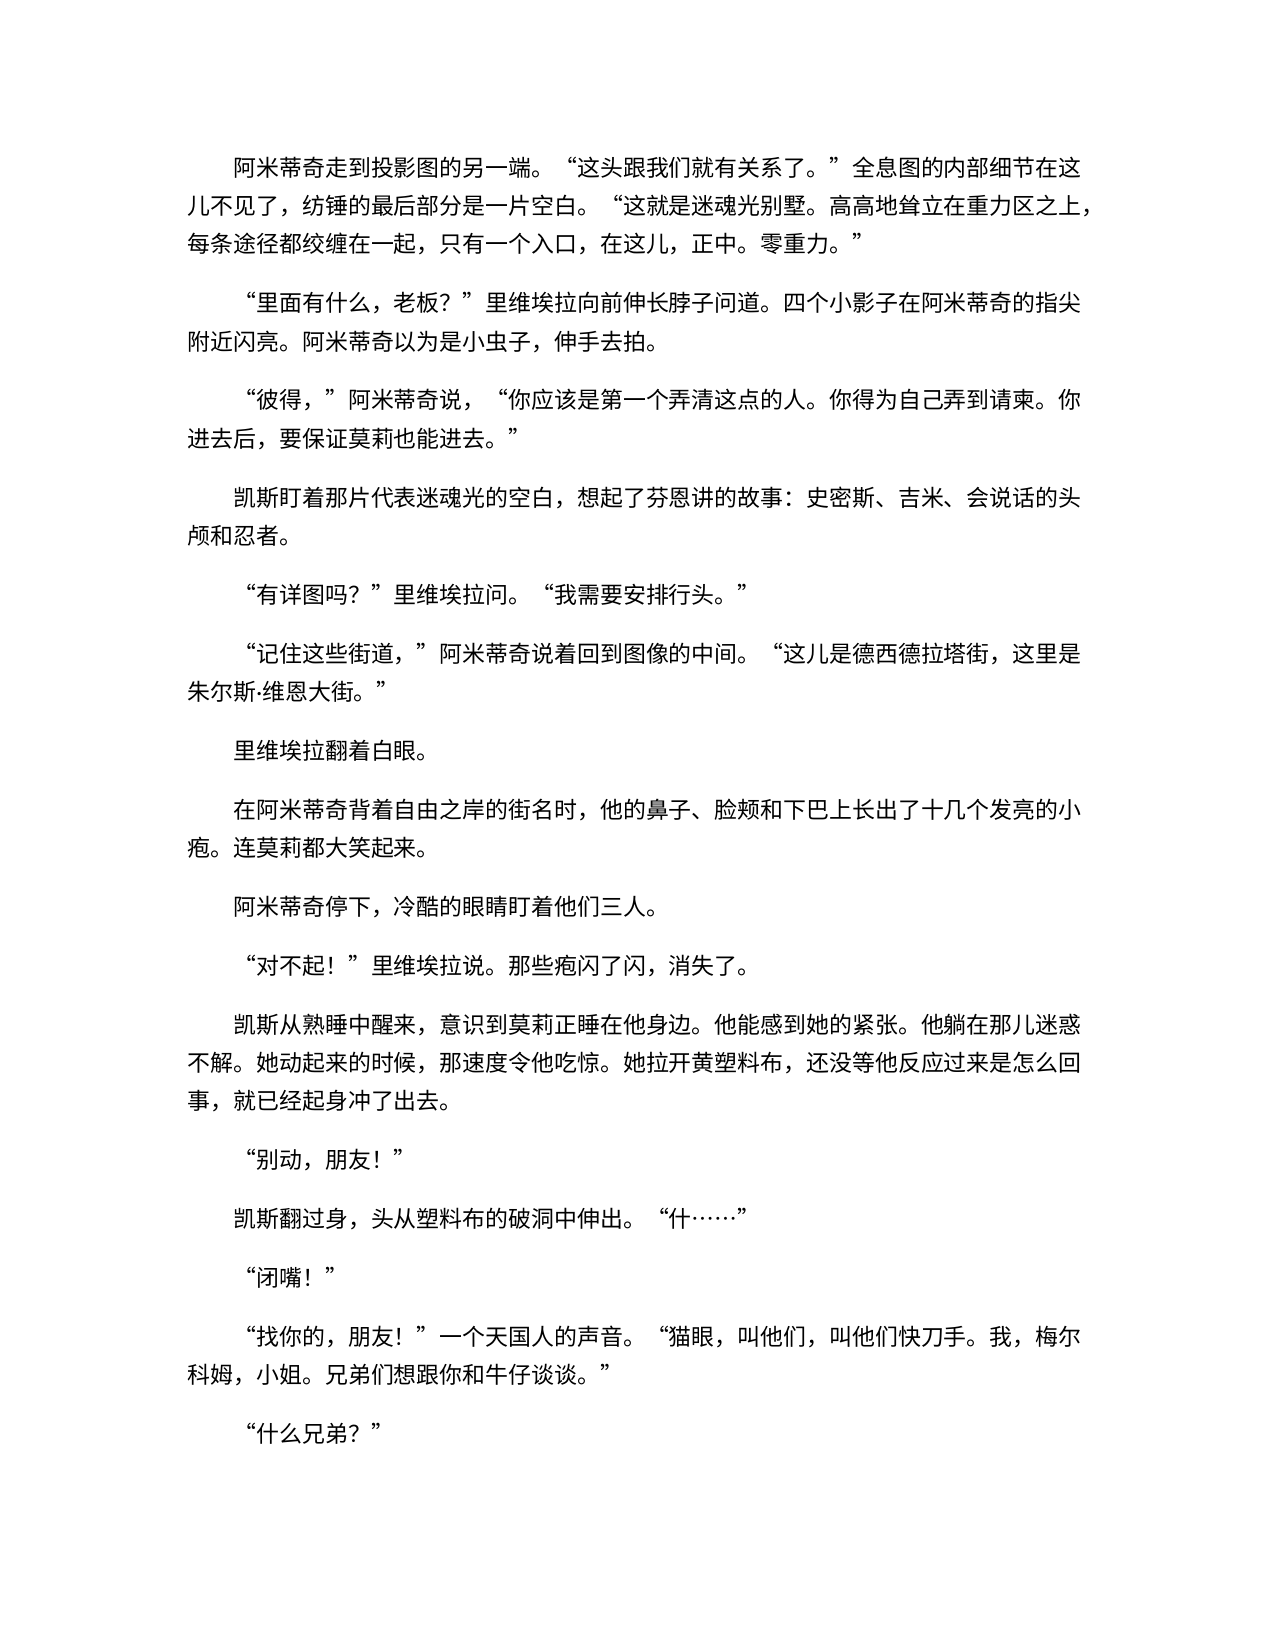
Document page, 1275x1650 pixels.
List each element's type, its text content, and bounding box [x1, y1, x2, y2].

text “别动，朋友！” [187, 1142, 1087, 1175]
text “找你的，朋友！”一个天国人的声音。“猫眼，叫他们，叫他们快刀手。我，梅尔科姆，小姐。兄弟们想跟你和牛仔谈谈。” [187, 1318, 1087, 1390]
text 凯斯盯着那片代表迷魂光的空白，想起了芬恩讲的故事：史密斯、吉米、会说话的头颅和忍者。 [187, 479, 1087, 551]
text “记住这些街道，”阿米蒂奇说着回到图像的中间。“这儿是德西德拉塔街，这里是朱尔斯·维恩大街。” [187, 635, 1087, 707]
text “什么兄弟？” [187, 1416, 1087, 1449]
text 阿米蒂奇停下，冷酷的眼睛盯着他们三人。 [187, 888, 1087, 922]
text 里维埃拉翻着白眼。 [187, 732, 1087, 766]
text “彼得，”阿米蒂奇说，“你应该是第一个弄清这点的人。你得为自己弄到请柬。你进去后，要保证莫莉也能进去。” [187, 382, 1087, 454]
text “有详图吗？”里维埃拉问。“我需要安排行头。” [187, 576, 1087, 610]
text 阿米蒂奇走到投影图的另一端。“这头跟我们就有关系了。”全息图的内部细节在这儿不见了，纺锤的最后部分是一片空白。“这就是迷魂光别墅。高高地耸立在重力区之上，每条途径都绞缠在一起，只有一个入口，在这儿，正中。零重力。” [187, 150, 1087, 259]
text 凯斯从熟睡中醒来，意识到莫莉正睡在他身边。他能感到她的紧张。他躺在那儿迷惑不解。她动起来的时候，那速度令他吃惊。她拉开黄塑料布，还没等他反应过来是怎么回事，就已经起身冲了出去。 [187, 1006, 1087, 1116]
text 凯斯翻过身，头从塑料布的破洞中伸出。“什……” [187, 1201, 1087, 1234]
text “闭嘴！” [187, 1259, 1087, 1293]
text “里面有什么，老板？”里维埃拉向前伸长脖子问道。四个小影子在阿米蒂奇的指尖附近闪亮。阿米蒂奇以为是小虫子，伸手去拍。 [187, 285, 1087, 357]
text “对不起！”里维埃拉说。那些疱闪了闪，消失了。 [187, 947, 1087, 981]
text 在阿米蒂奇背着自由之岸的街名时，他的鼻子、脸颊和下巴上长出了十几个发亮的小疱。连莫莉都大笑起来。 [187, 791, 1087, 863]
